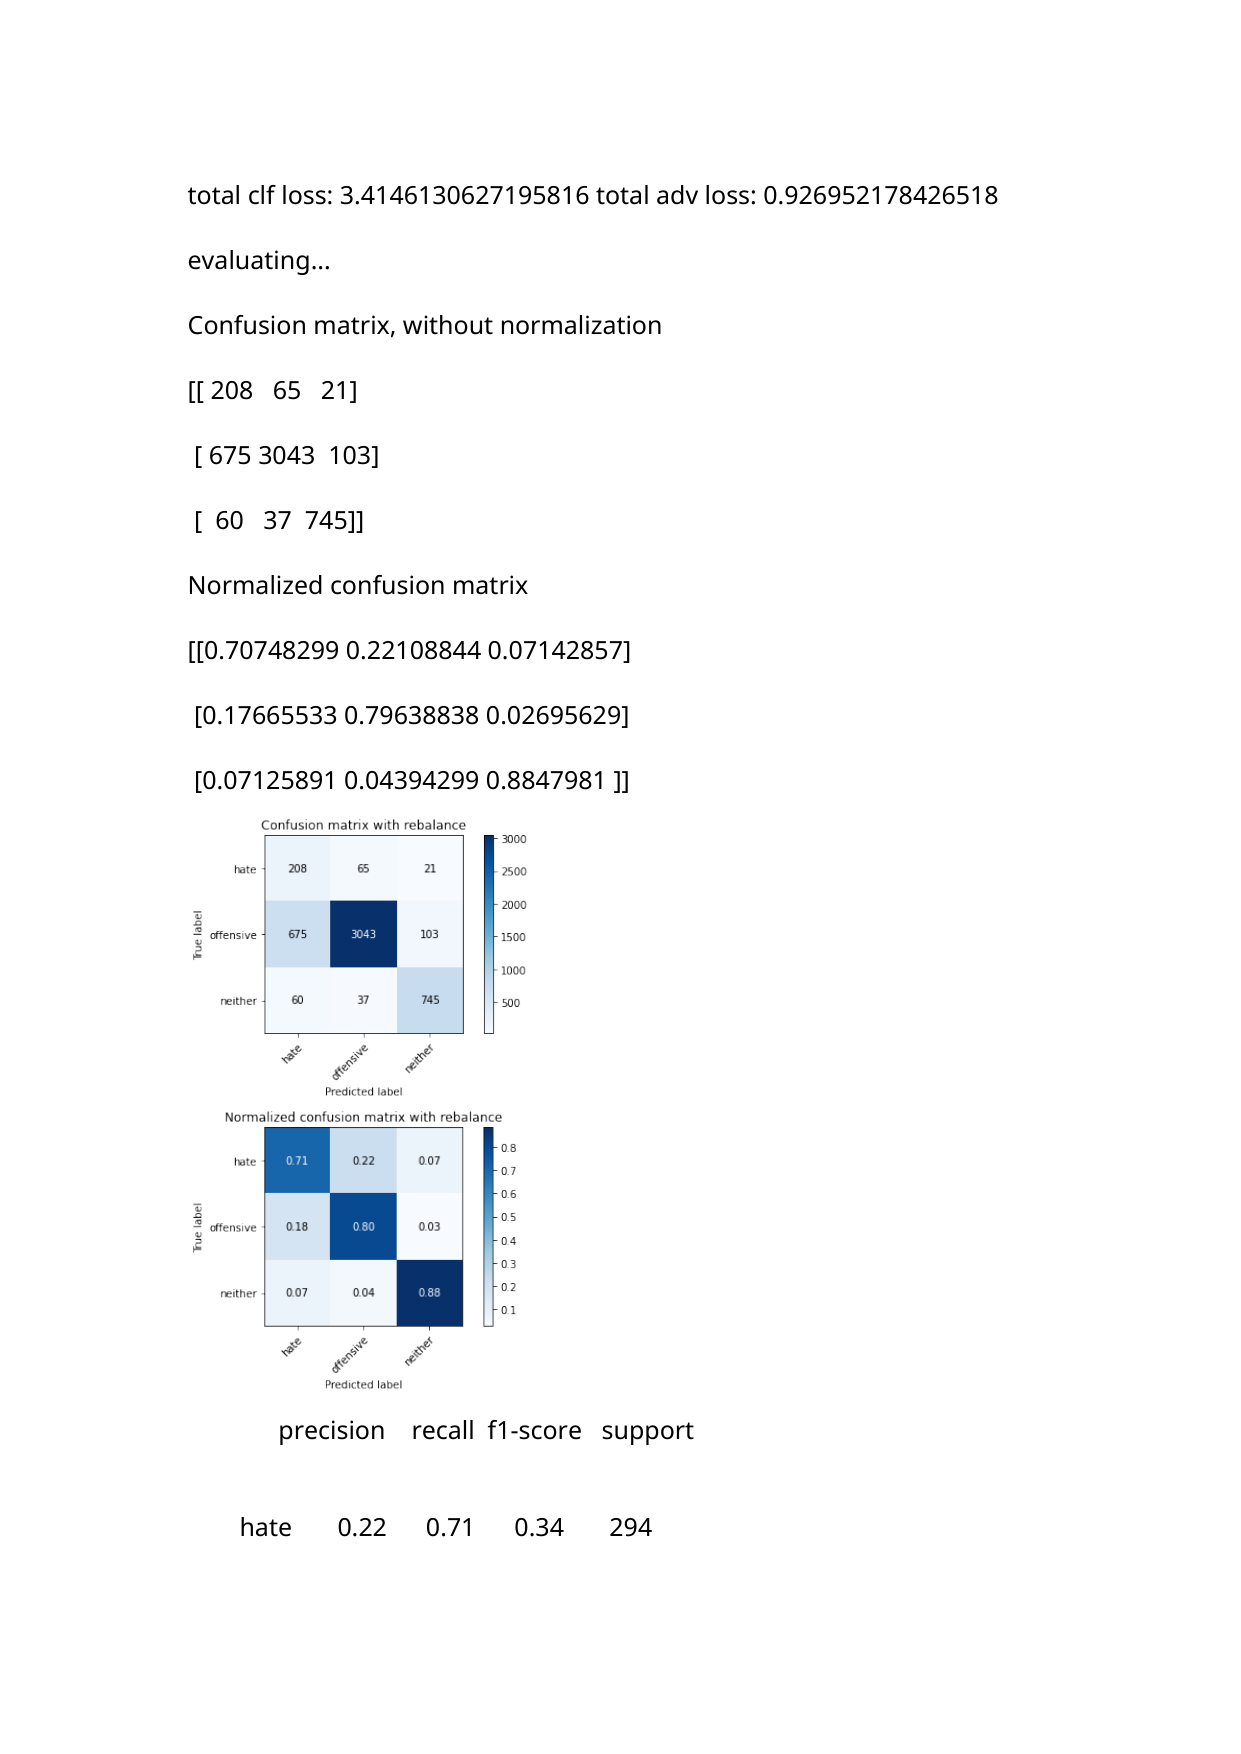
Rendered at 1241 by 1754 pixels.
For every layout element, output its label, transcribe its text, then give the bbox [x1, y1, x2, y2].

text Normalized confusion matrix [187, 552, 1053, 617]
text [0.17665533 0.79638838 0.02695629] [187, 682, 1053, 747]
text [0.07125891 0.04394299 0.8847981 ]] [187, 747, 1053, 812]
text [[0.70748299 0.22108844 0.07142857] [187, 617, 1053, 682]
text precision recall f1-score support [187, 1397, 1053, 1462]
picture [187, 1105, 524, 1397]
text total clf loss: 3.4146130627195816 total adv loss: 0.926952178426518 [187, 162, 1053, 227]
text hate 0.22 0.71 0.34 294 [187, 1494, 1053, 1559]
picture [187, 812, 534, 1104]
text Confusion matrix, without normalization [187, 292, 1053, 357]
text [[ 208 65 21] [187, 357, 1053, 422]
text [ 60 37 745]] [187, 487, 1053, 552]
text evaluating... [187, 227, 1053, 292]
text [ 675 3043 103] [187, 422, 1053, 487]
